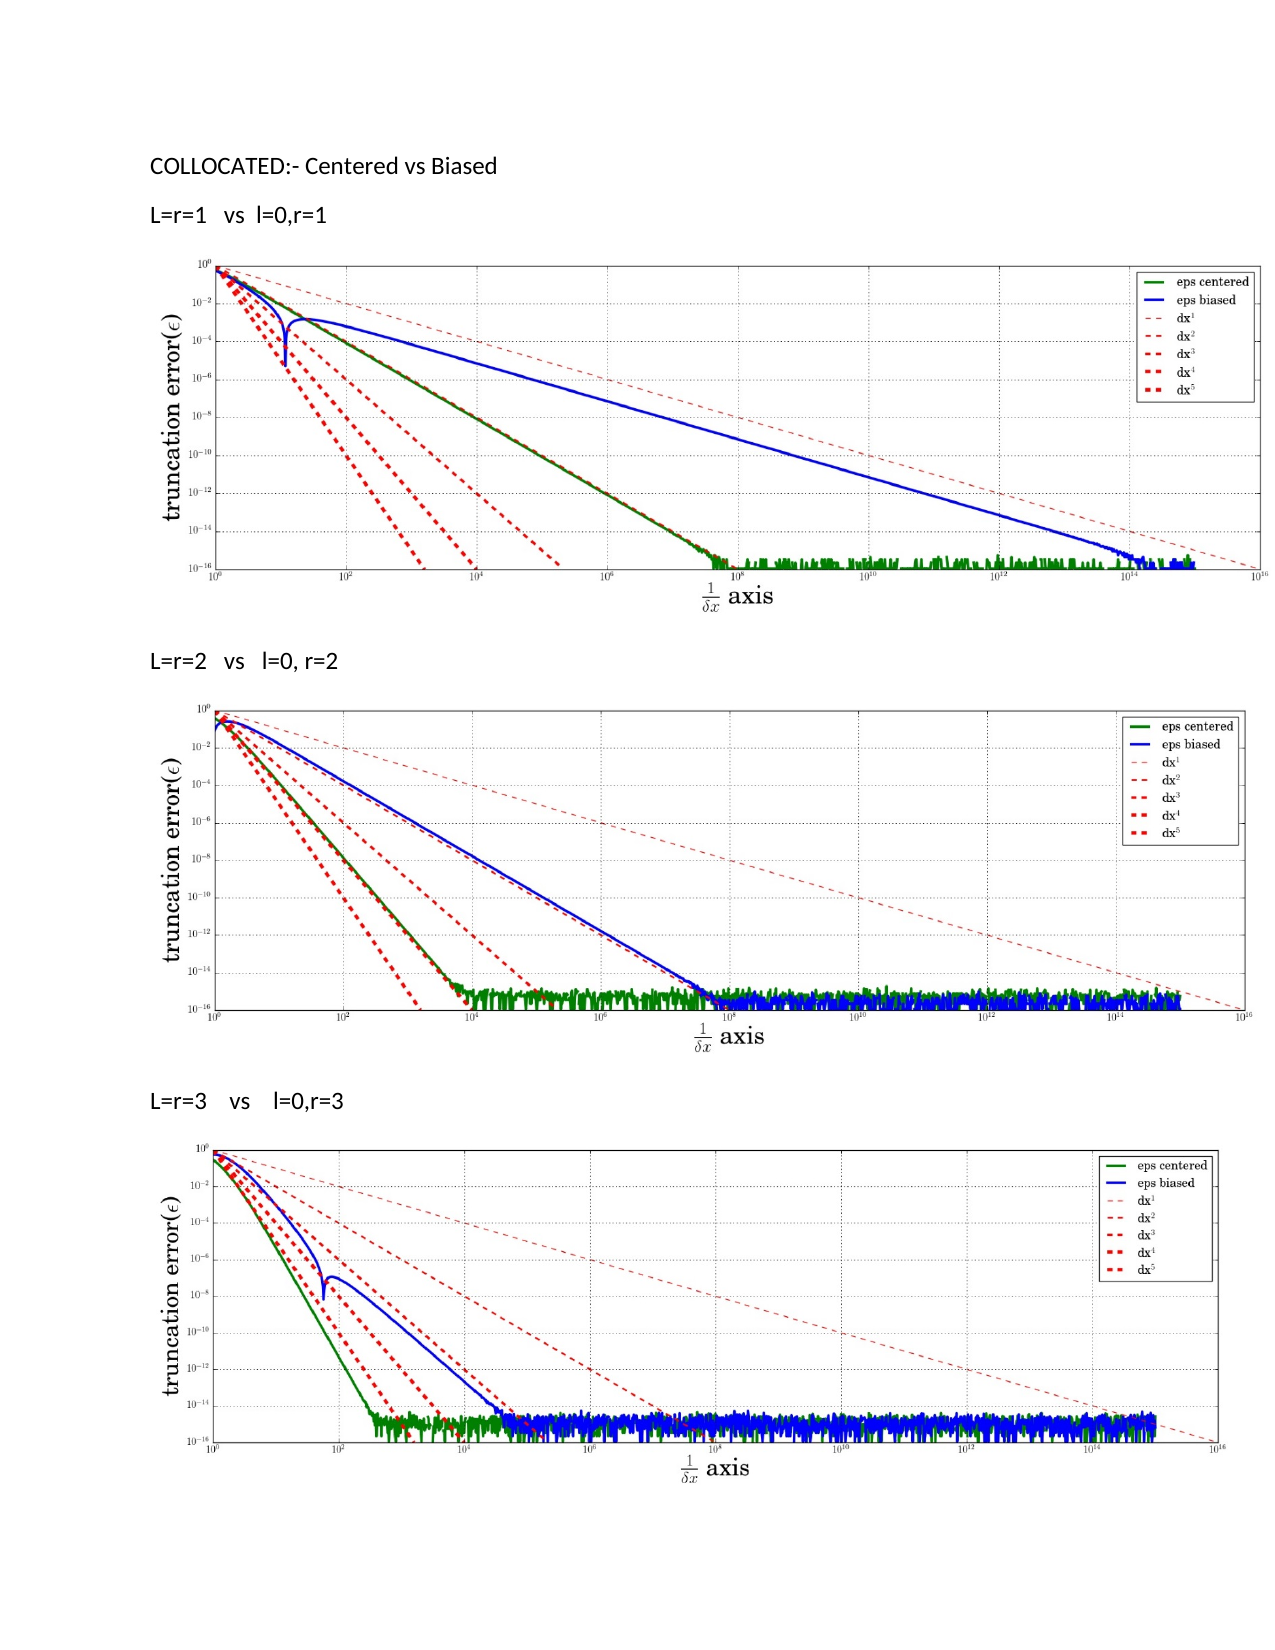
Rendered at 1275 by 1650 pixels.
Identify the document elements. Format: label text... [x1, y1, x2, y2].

picture [150, 1134, 1237, 1498]
text COLLOCATED:- Centered vs Biased [150, 150, 1125, 181]
text L=r=1 vs l=0,r=1 [150, 199, 1125, 230]
picture [150, 249, 1275, 627]
picture [150, 694, 1264, 1067]
text L=r=3 vs l=0,r=3 [150, 1085, 1125, 1116]
text L=r=2 vs l=0, r=2 [150, 645, 1125, 676]
